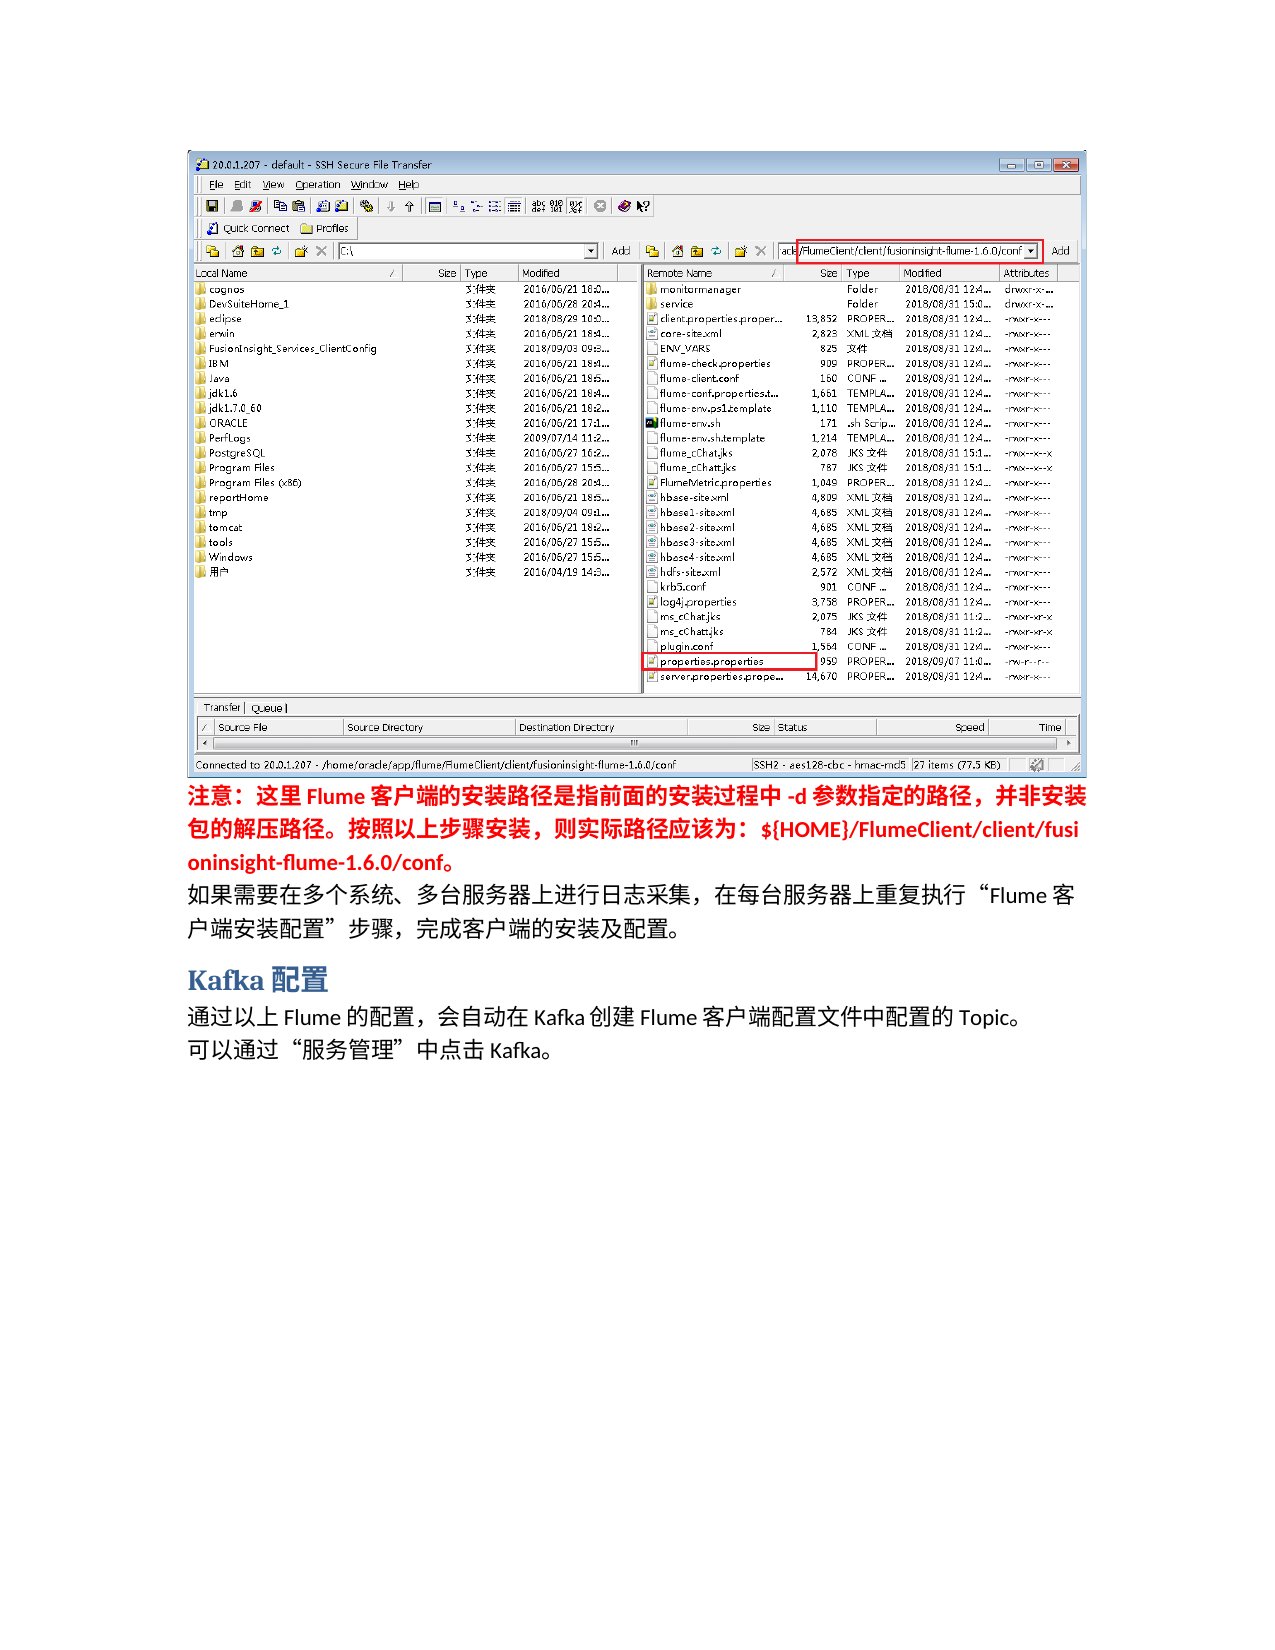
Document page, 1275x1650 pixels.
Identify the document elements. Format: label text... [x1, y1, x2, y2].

picture [187, 150, 1087, 778]
text 可以通过“服务管理”中点击Kafka。 [187, 1032, 1087, 1065]
subtitle Kafka配置 [187, 956, 1087, 998]
text 通过以上Flume的配置，会自动在Kafka创建Flume客户端配置文件中配置的Topic。 [187, 998, 1087, 1032]
text 如果需要在多个系统、多台服务器上进行日志采集，在每台服务器上重复执行“Flume客户端安装配置”步骤，完成客户端的安装及配置。 [187, 877, 1087, 944]
text 注意：这里Flume客户端的安装路径是指前面的安装过程中 -d 参数指定的路径，并非安装包的解压路径。按照以上步骤安装，则实际路径应该为：${HOME}/FlumeClient/client/fusioninsight-flume-1.6.0/conf。 [187, 778, 1087, 877]
